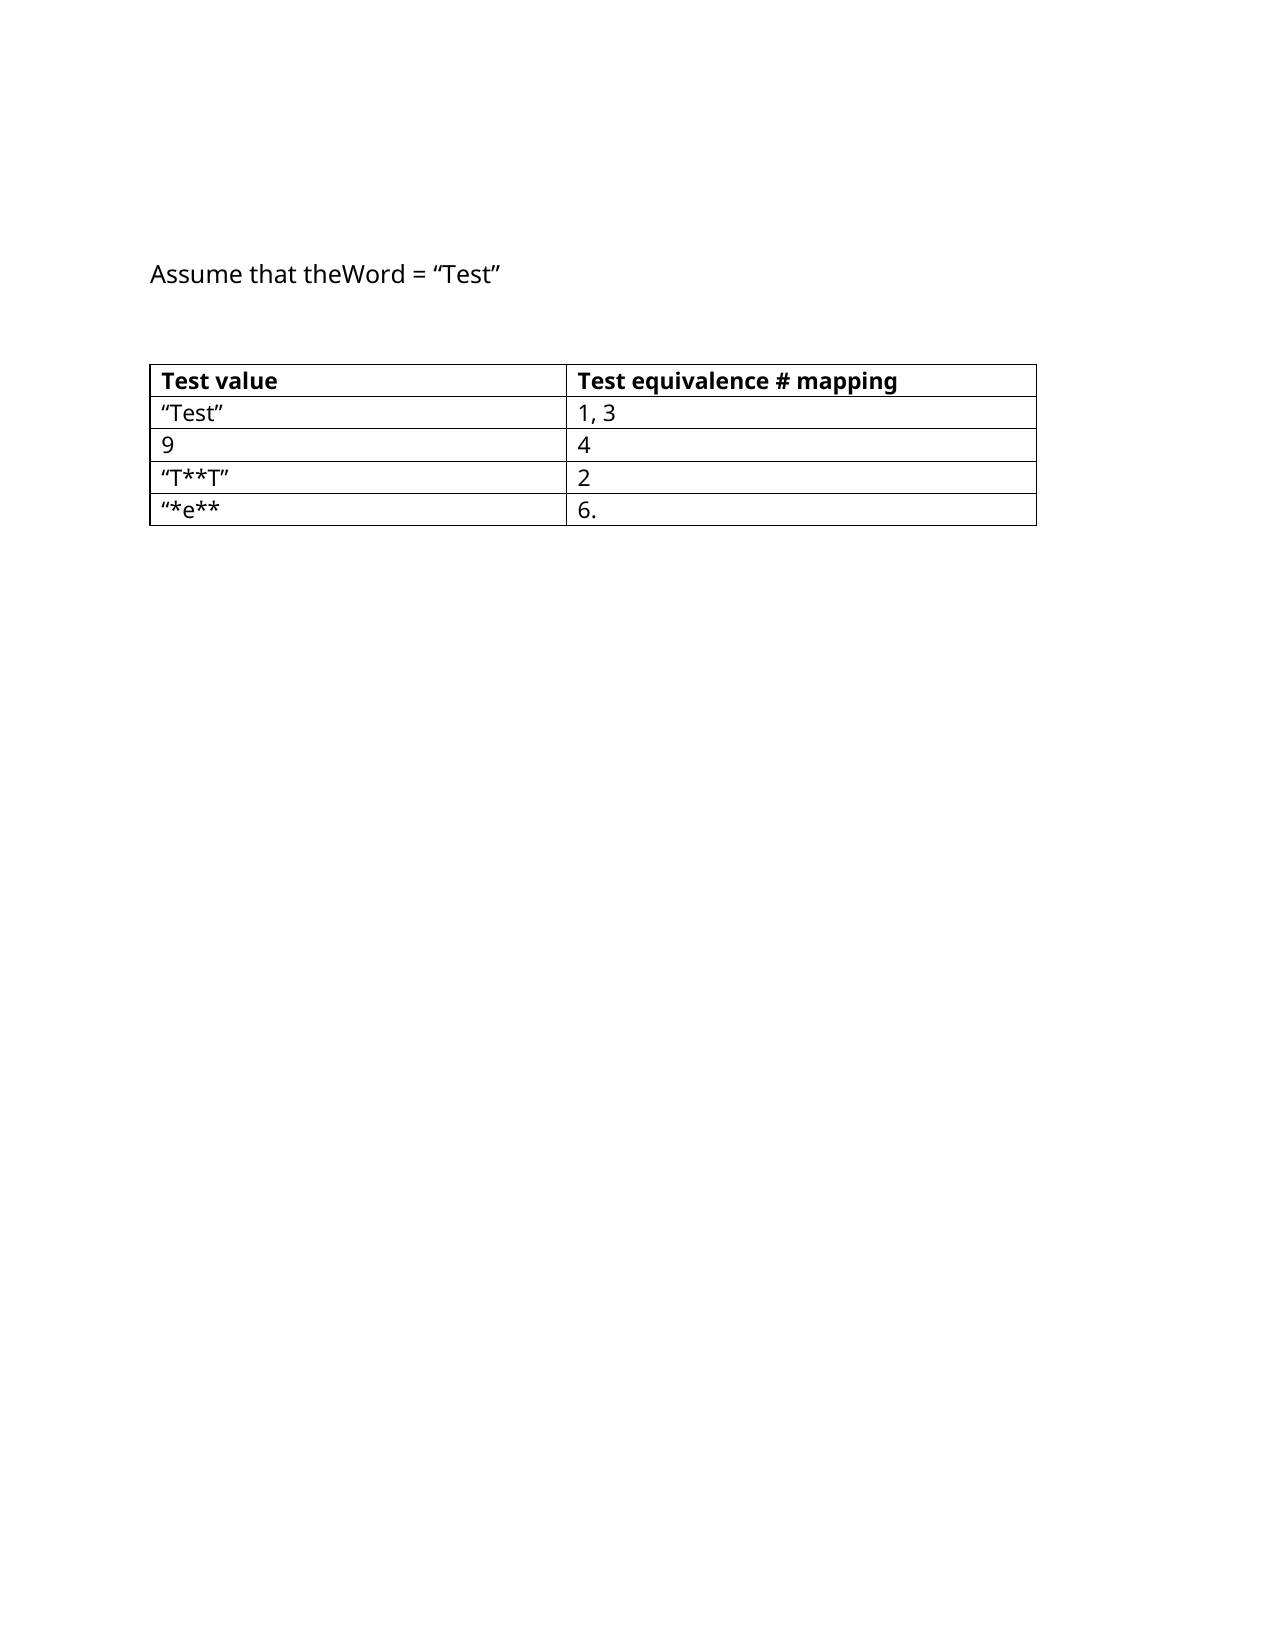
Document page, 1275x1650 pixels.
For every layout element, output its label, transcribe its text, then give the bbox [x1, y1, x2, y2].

text Assume that theWord = “Test” [150, 257, 1125, 291]
table_cell “Test” [151, 397, 566, 428]
table_cell 1, 3 [567, 397, 1036, 428]
table_cell “T**T” [151, 462, 566, 493]
table_cell 6. [567, 494, 1036, 525]
table_cell 4 [567, 429, 1036, 461]
table_cell 2 [567, 462, 1036, 493]
table_header Test equivalence # mapping [567, 365, 1036, 396]
table_cell “*e** [151, 494, 566, 525]
table_header Test value [151, 365, 566, 396]
table_cell 9 [151, 429, 566, 461]
